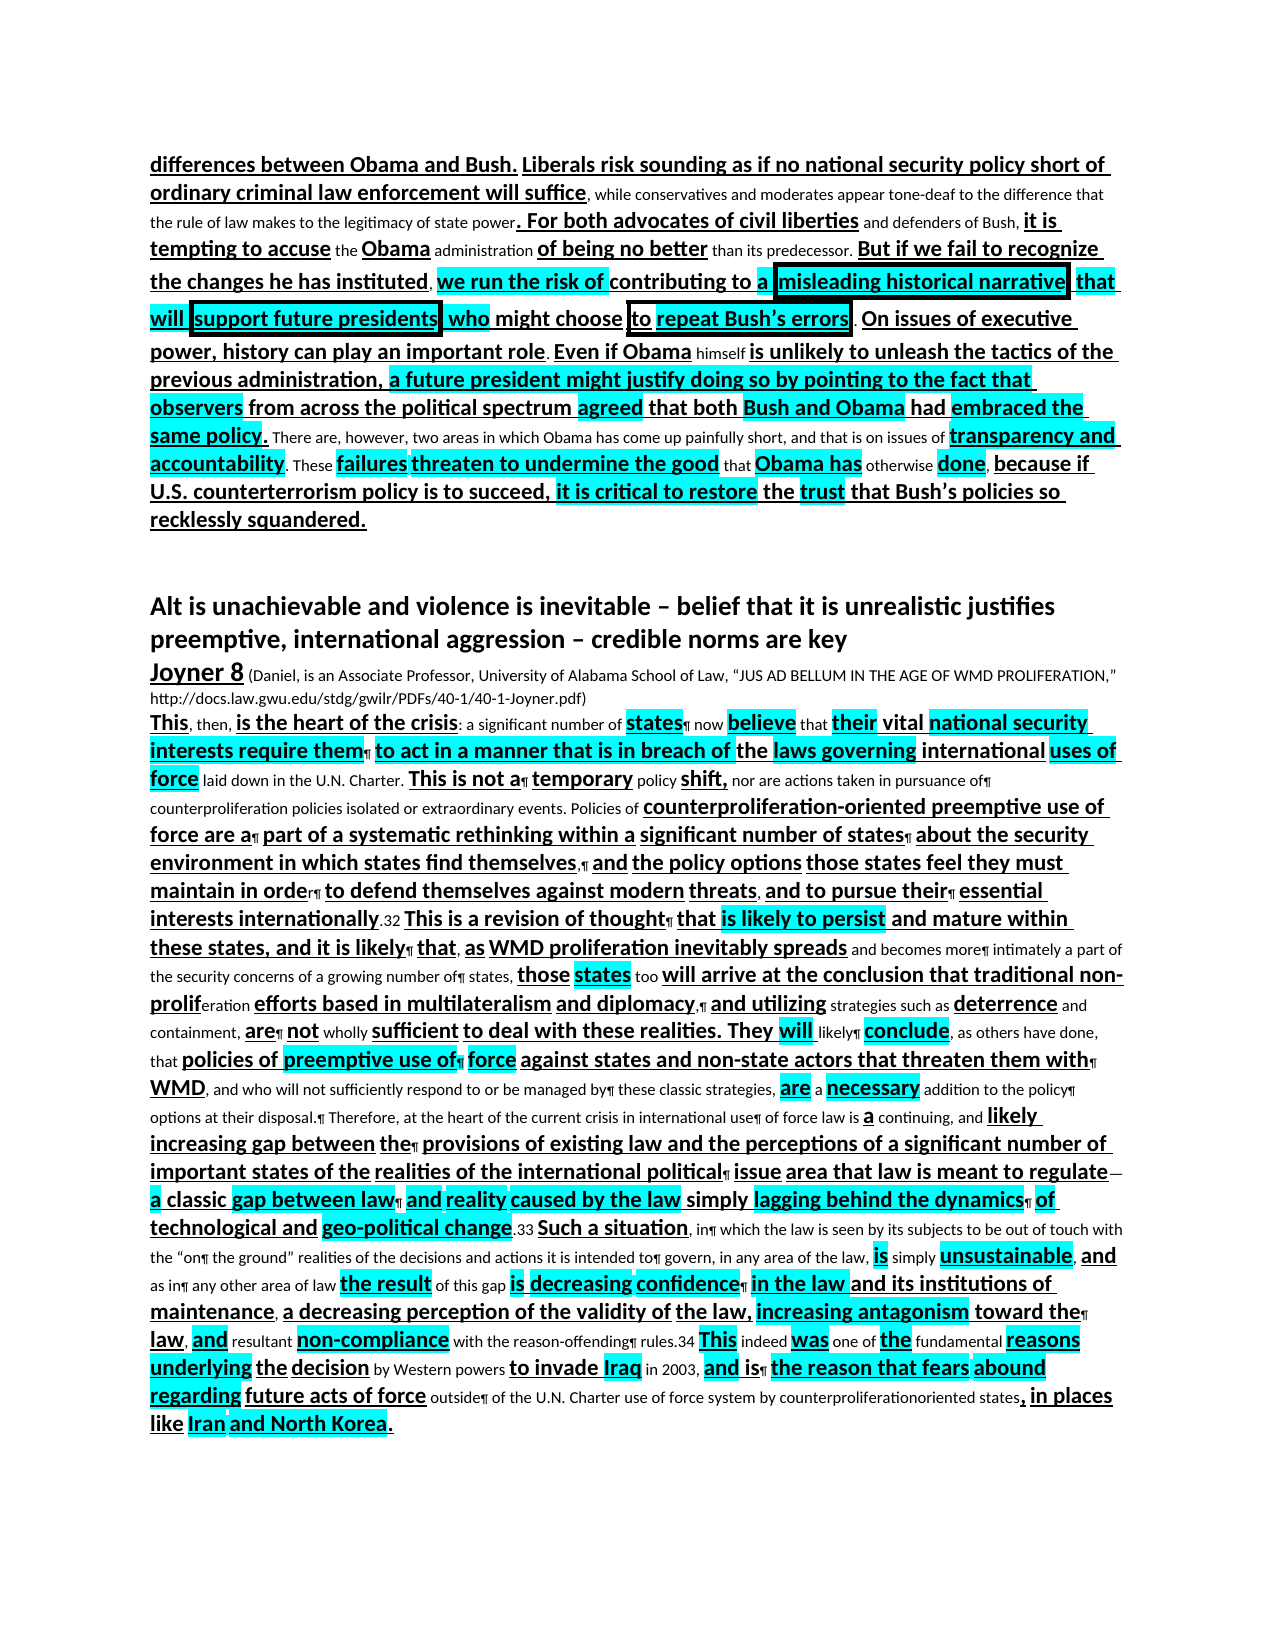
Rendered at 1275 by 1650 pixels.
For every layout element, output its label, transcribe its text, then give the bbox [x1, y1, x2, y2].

text Joyner 8 (Daniel, is an Associate Professor, University of Alabama School of Law, “JUS AD BELLUM IN THE AGE OF WMD PROLIFERATION,” http://docs.law.gwu.edu/stdg/gwilr/PDFs/40-1/40-1-Joyner.pdf) [150, 655, 1125, 708]
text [150, 150, 1125, 533]
text This, then, is the heart of the crisis: a significant number of states¶ now believe that their vital national security interests require them¶ to act in a manner that is in breach of the laws governing international uses of force laid down in the U.N. Charter. This is not a¶ temporary policy shift, nor are actions taken in pursuance of¶ counterproliferation policies isolated or extraordinary events. Policies of counterproliferation-oriented preemptive use of force are a¶ part of a systematic rethinking within a significant number of states¶ about the security environment in which states find themselves,¶ and the policy options those states feel they must maintain in order¶ to defend themselves against modern threats, and to pursue their¶ essential interests internationally.32 This is a revision of thought¶ that is likely to persist and mature within these states, and it is likely¶ that, as WMD proliferation inevitably spreads and becomes more¶ intimately a part of the security concerns of a growing number of¶ states, those states too will arrive at the conclusion that traditional non-proliferation efforts based in multilateralism and diplomacy,¶ and utilizing strategies such as deterrence and containment, are¶ not wholly sufficient to deal with these realities. They will likely¶ conclude, as others have done, that policies of preemptive use of¶ force against states and non-state actors that threaten them with¶ WMD, and who will not sufficiently respond to or be managed by¶ these classic strategies, are a necessary addition to the policy¶ options at their disposal.¶ Therefore, at the heart of the current crisis in international use¶ of force law is a continuing, and likely increasing gap between the¶ provisions of existing law and the perceptions of a significant number of important states of the realities of the international political¶ issue area that law is meant to regulate—a classic gap between law¶ and reality caused by the law simply lagging behind the dynamics¶ of technological and geo-political change.33 Such a situation, in¶ which the law is seen by its subjects to be out of touch with the “on¶ the ground” realities of the decisions and actions it is intended to¶ govern, in any area of the law, is simply unsustainable, and as in¶ any other area of law the result of this gap is decreasing confidence¶ in the law and its institutions of maintenance, a decreasing perception of the validity of the law, increasing antagonism toward the¶ law, and resultant non-compliance with the reason-offending¶ rules.34 This indeed was one of the fundamental reasons underlying the decision by Western powers to invade Iraq in 2003, and is¶ the reason that fears abound regarding future acts of force outside¶ of the U.N. Charter use of force system by counterproliferationoriented states, in places like Iran and North Korea. [150, 708, 1125, 1437]
text Alt is unachievable and violence is inevitable – belief that it is unrealistic justifies preemptive, international aggression – credible norms are key [150, 589, 1125, 655]
